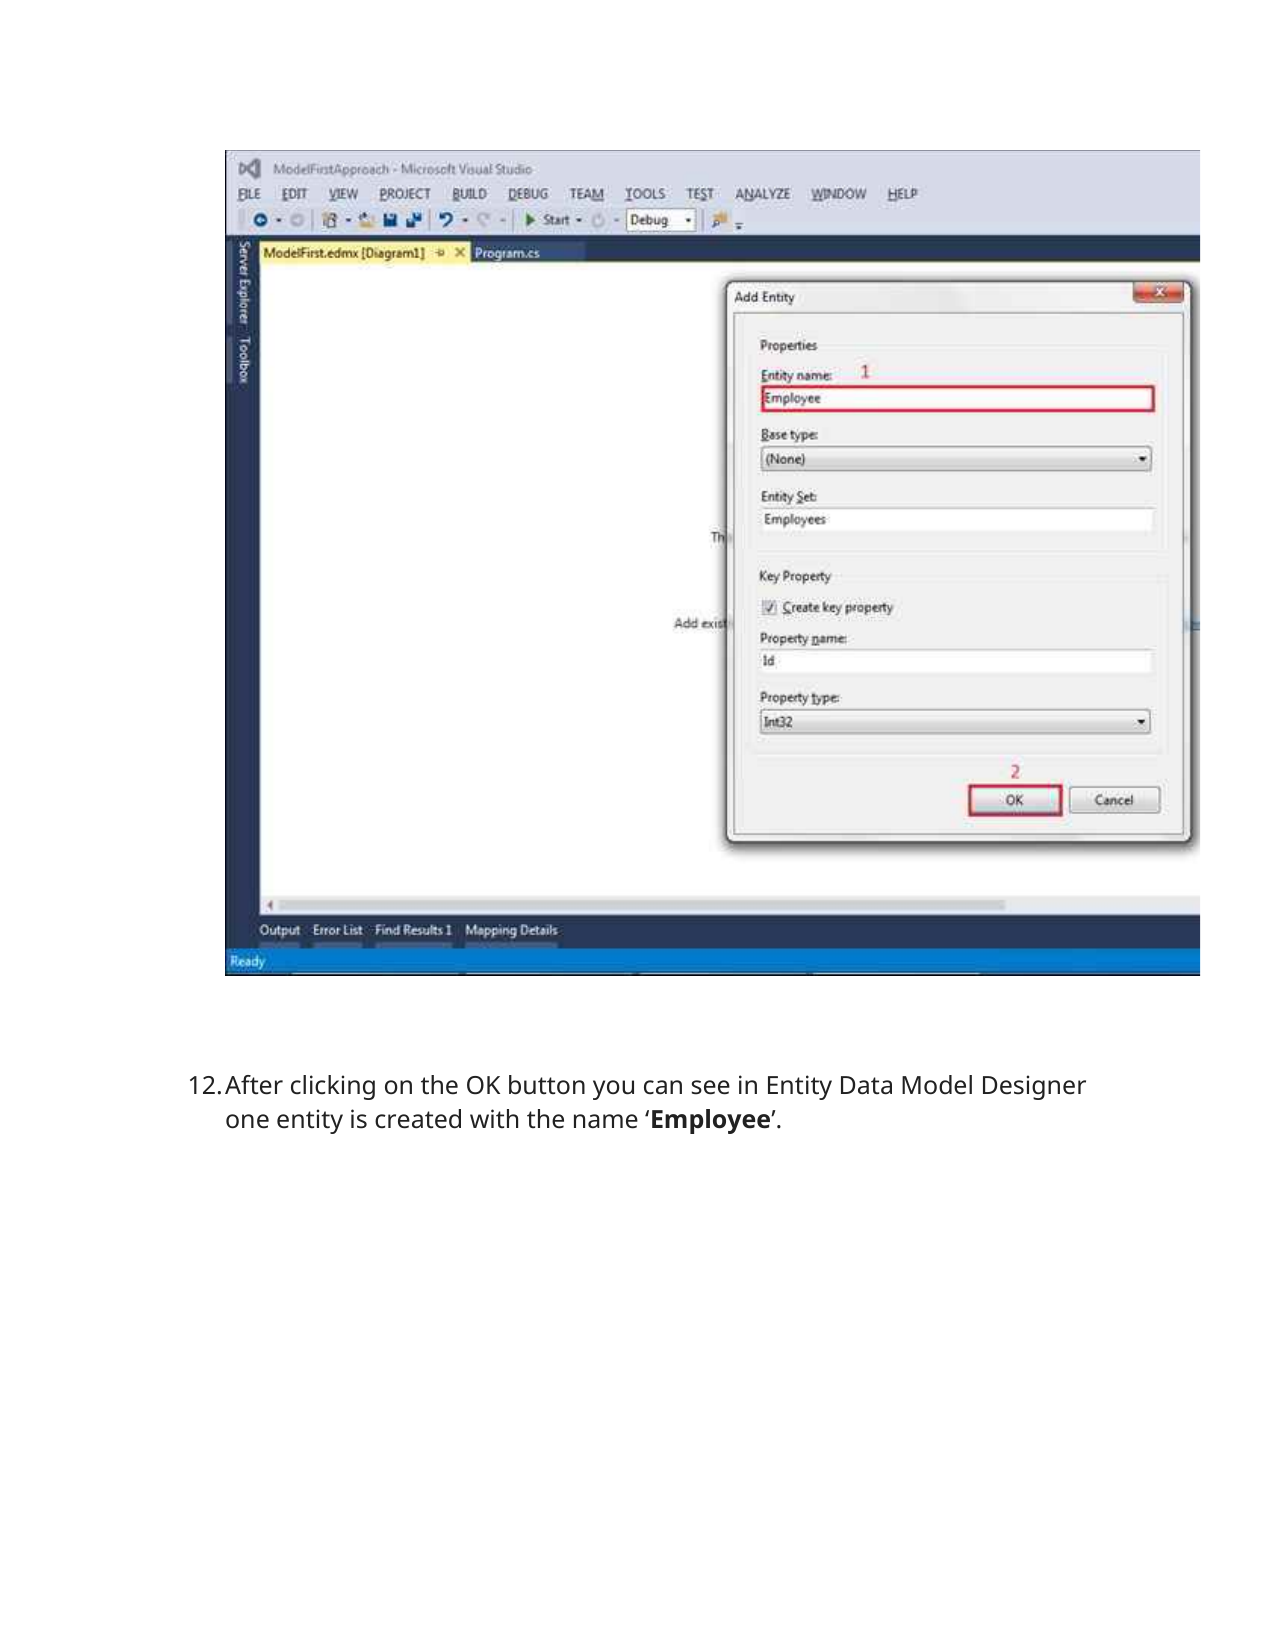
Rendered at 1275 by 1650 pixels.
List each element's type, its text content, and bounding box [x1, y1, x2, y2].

list After clicking on the OK button you can see in Entity Data Model Designer one entity is created with the name ‘Employee’. [187, 1068, 1125, 1136]
picture [225, 150, 1200, 976]
